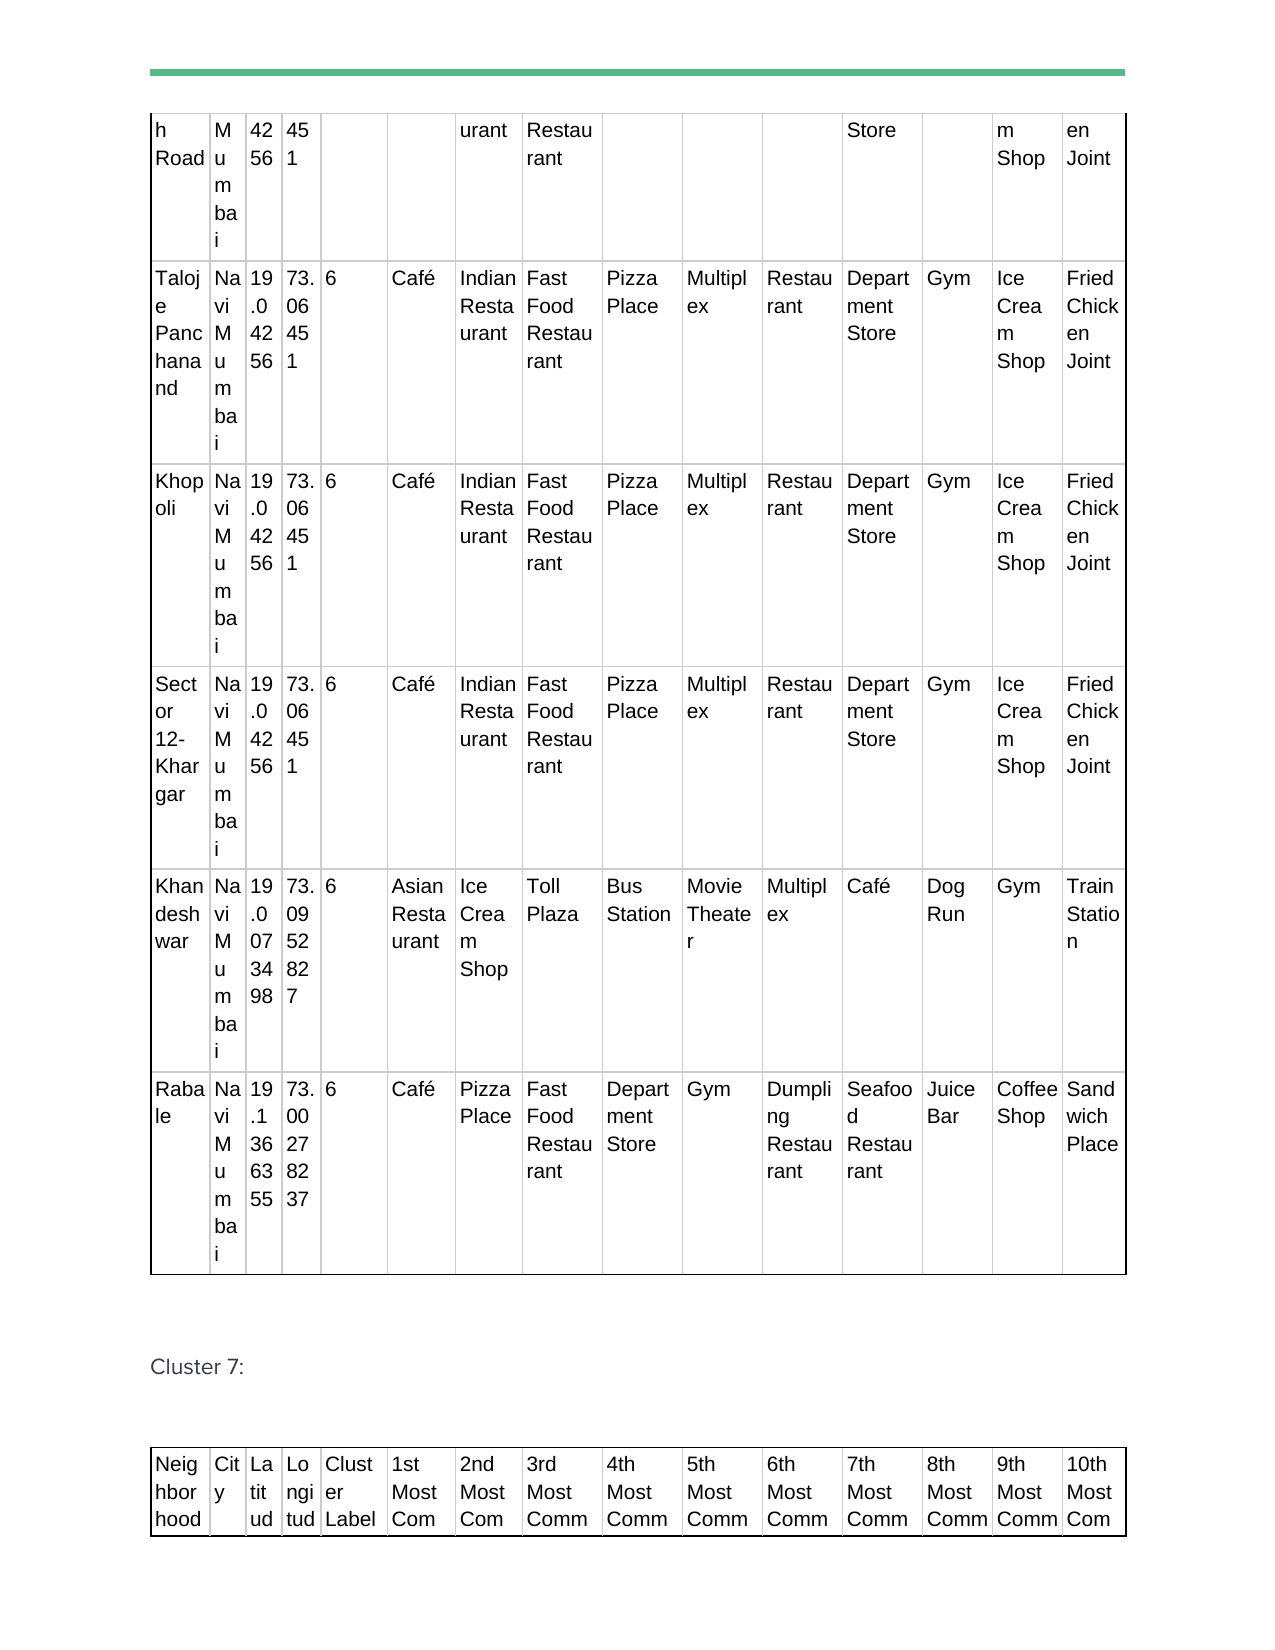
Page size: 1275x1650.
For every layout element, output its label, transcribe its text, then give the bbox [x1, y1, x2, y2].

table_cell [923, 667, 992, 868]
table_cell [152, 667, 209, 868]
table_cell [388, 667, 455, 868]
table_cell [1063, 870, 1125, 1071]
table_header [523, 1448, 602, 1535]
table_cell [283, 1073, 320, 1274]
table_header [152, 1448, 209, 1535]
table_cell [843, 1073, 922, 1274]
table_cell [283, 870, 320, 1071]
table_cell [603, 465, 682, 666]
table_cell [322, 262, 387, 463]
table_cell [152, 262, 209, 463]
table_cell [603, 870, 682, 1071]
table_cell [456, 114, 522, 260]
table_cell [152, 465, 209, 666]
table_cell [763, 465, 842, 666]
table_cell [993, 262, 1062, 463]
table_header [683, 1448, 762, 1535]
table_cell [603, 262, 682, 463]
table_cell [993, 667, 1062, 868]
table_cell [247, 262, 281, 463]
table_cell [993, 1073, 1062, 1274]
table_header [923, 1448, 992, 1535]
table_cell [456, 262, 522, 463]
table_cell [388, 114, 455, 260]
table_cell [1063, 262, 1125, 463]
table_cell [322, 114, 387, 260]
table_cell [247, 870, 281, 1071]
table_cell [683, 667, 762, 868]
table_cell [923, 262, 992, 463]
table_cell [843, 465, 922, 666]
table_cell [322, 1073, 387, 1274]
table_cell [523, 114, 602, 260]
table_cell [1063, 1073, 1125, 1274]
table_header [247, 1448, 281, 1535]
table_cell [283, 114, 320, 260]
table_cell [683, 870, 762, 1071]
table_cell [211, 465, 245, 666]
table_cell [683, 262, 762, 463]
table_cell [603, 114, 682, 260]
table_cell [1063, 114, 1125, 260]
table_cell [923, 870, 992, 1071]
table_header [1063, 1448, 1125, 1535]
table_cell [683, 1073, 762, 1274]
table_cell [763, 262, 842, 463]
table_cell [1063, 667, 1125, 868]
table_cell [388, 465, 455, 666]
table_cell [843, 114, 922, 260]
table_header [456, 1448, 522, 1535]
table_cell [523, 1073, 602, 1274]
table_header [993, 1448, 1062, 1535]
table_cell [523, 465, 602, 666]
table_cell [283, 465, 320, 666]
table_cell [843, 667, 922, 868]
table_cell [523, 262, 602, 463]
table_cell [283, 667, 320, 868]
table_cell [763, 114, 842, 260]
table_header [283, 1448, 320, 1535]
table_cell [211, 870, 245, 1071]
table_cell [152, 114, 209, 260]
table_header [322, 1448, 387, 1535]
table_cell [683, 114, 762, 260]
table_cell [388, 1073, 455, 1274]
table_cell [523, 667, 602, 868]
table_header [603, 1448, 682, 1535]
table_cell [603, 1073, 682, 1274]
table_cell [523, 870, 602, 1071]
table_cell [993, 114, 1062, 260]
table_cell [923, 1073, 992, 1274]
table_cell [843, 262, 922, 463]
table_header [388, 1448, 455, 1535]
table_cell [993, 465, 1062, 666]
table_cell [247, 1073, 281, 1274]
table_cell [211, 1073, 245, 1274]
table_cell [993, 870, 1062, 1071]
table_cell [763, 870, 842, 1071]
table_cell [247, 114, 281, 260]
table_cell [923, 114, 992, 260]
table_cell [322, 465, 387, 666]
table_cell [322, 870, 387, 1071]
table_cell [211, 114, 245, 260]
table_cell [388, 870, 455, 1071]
text Cluster 7: [150, 1353, 1125, 1381]
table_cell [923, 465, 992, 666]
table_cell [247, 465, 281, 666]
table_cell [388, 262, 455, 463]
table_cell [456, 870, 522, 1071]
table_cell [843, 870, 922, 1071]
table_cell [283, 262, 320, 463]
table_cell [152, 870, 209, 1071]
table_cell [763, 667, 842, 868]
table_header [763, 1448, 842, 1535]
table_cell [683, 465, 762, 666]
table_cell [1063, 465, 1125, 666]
picture [150, 69, 1125, 76]
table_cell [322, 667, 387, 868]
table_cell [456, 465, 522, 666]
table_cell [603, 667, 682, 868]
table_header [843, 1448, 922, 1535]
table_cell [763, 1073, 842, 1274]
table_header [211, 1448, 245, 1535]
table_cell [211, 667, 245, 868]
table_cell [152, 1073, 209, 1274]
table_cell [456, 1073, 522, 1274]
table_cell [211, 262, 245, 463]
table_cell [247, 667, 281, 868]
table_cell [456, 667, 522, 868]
